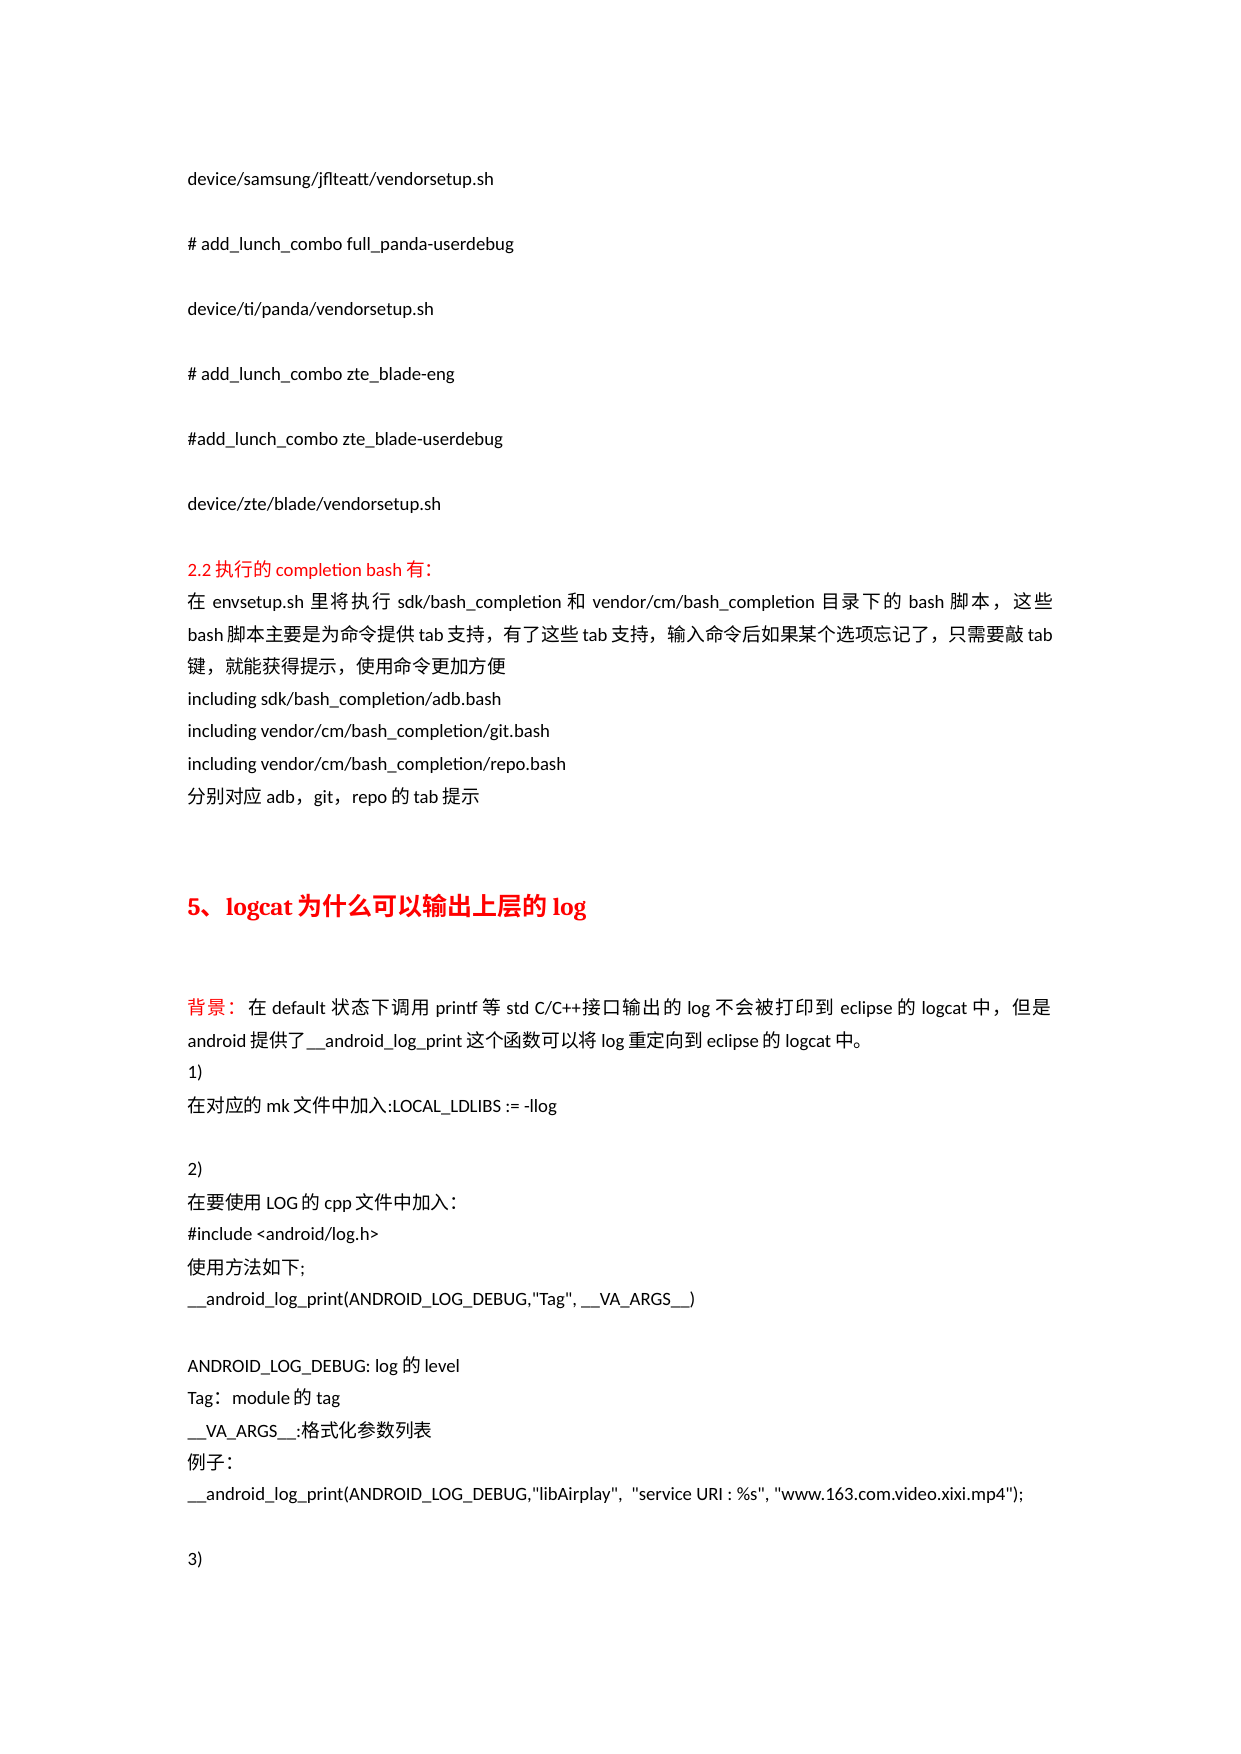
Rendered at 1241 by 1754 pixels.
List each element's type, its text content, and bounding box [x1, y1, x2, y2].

text 在对应的mk文件中加入:LOCAL_LDLIBS := -llog [187, 1088, 1053, 1120]
text 使用方法如下; [187, 1250, 1053, 1283]
text __android_log_print(ANDROID_LOG_DEBUG,"libAirplay", "service URI : %s", "www.163.com.video.xixi.mp4"); [187, 1478, 1053, 1510]
text 1) [187, 1055, 1053, 1088]
text Tag：module的tag [187, 1380, 1053, 1413]
text __android_log_print(ANDROID_LOG_DEBUG,"Tag", __VA_ARGS__) [187, 1283, 1053, 1315]
text including vendor/cm/bash_completion/repo.bash [187, 747, 1053, 779]
text 3) [187, 1543, 1053, 1575]
text __VA_ARGS__:格式化参数列表 [187, 1413, 1053, 1445]
text # add_lunch_combo zte_blade-eng [187, 357, 1053, 389]
text 在要使用LOG的cpp文件中加入： [187, 1185, 1053, 1218]
text 在envsetup.sh里将执行sdk/bash_completion和vendor/cm/bash_completion目录下的bash脚本，这些bash脚本主要是为命令提供tab支持，有了这些tab支持，输入命令后如果某个选项忘记了，只需要敲tab键，就能获得提示，使用命令更加方便 [187, 584, 1053, 682]
text #add_lunch_combo zte_blade-userdebug [187, 422, 1053, 454]
text device/ti/panda/vendorsetup.sh [187, 292, 1053, 324]
text 例子： [187, 1445, 1053, 1478]
text including sdk/bash_completion/adb.bash [187, 682, 1053, 714]
text ANDROID_LOG_DEBUG: log的level [187, 1348, 1053, 1380]
text including vendor/cm/bash_completion/git.bash [187, 714, 1053, 747]
text 2.2 执行的completion bash有： [187, 552, 1053, 584]
text #include <android/log.h> [187, 1218, 1053, 1250]
text device/zte/blade/vendorsetup.sh [187, 487, 1053, 519]
text 背景：在default状态下调用printf等std C/C++接口输出的log不会被打印到eclipse的logcat中，但是android提供了__android_log_print这个函数可以将log重定向到eclipse的logcat中。 [187, 990, 1053, 1055]
text # add_lunch_combo full_panda-userdebug [187, 227, 1053, 259]
text 分别对应adb，git，repo的tab提示 [187, 779, 1053, 812]
text device/samsung/jflteatt/vendorsetup.sh [187, 162, 1053, 194]
subtitle 5、logcat为什么可以输出上层的log [187, 872, 1053, 937]
text 2) [187, 1153, 1053, 1185]
